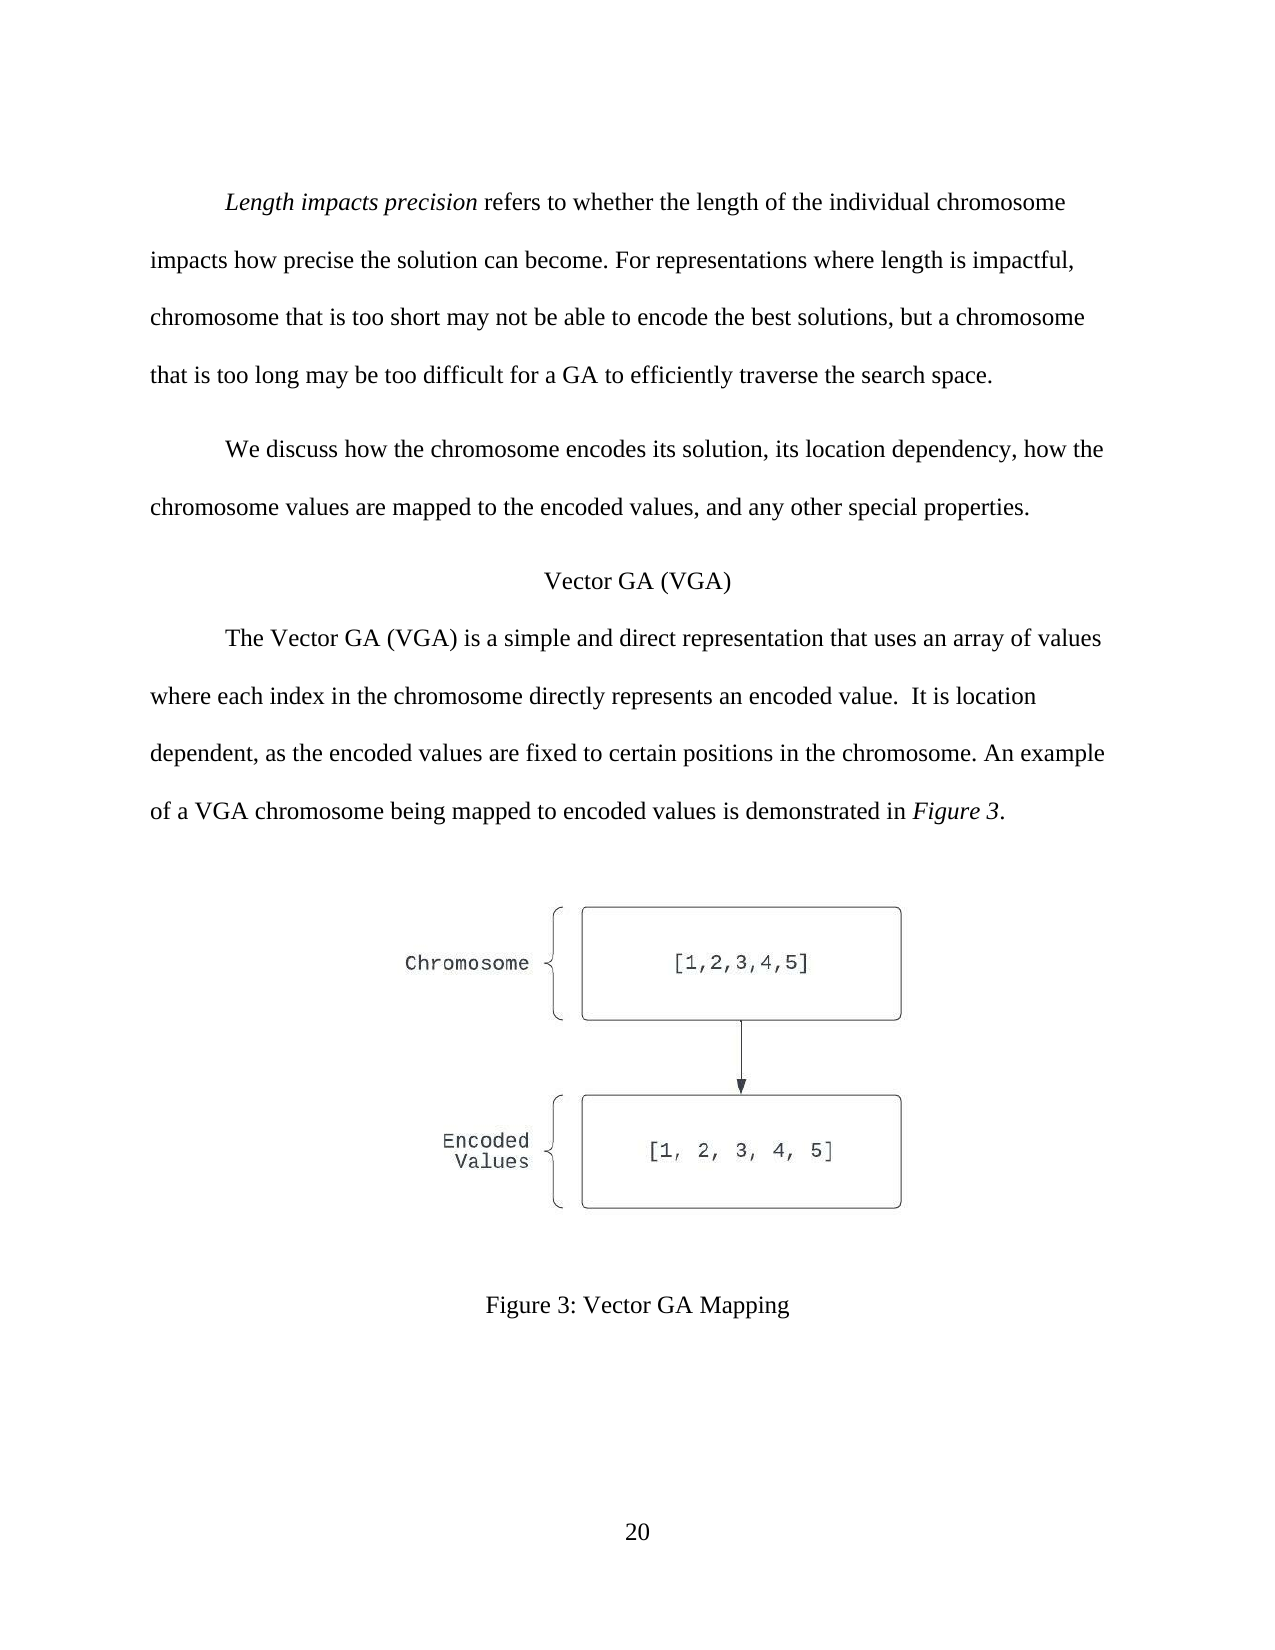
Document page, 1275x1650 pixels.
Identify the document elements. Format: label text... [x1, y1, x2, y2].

text Length impacts precision refers to whether the length of the individual chromosome impacts how precise the solution can become. For representations where length is impactful, chromosome that is too short may not be able to encode the best solutions, but a chromosome that is too long may be too difficult for a GA to efficiently traverse the search space. [150, 187, 1125, 389]
text We discuss how the chromosome encodes its solution, its location dependency, how the chromosome values are mapped to the encoded values, and any other special properties. [150, 434, 1125, 520]
subtitle Vector GA (VGA) [150, 566, 1125, 594]
text The Vector GA (VGA) is a simple and direct representation that uses an array of values where each index in the chromosome directly represents an encoded value. It is location dependent, as the encoded values are fixed to certain positions in the chromosome. An example of a VGA chromosome being mapped to encoded values is demonstrated in Figure 3. [150, 623, 1125, 824]
text Figure 3: Vector GA Mapping [150, 1290, 1125, 1319]
picture [337, 870, 938, 1245]
